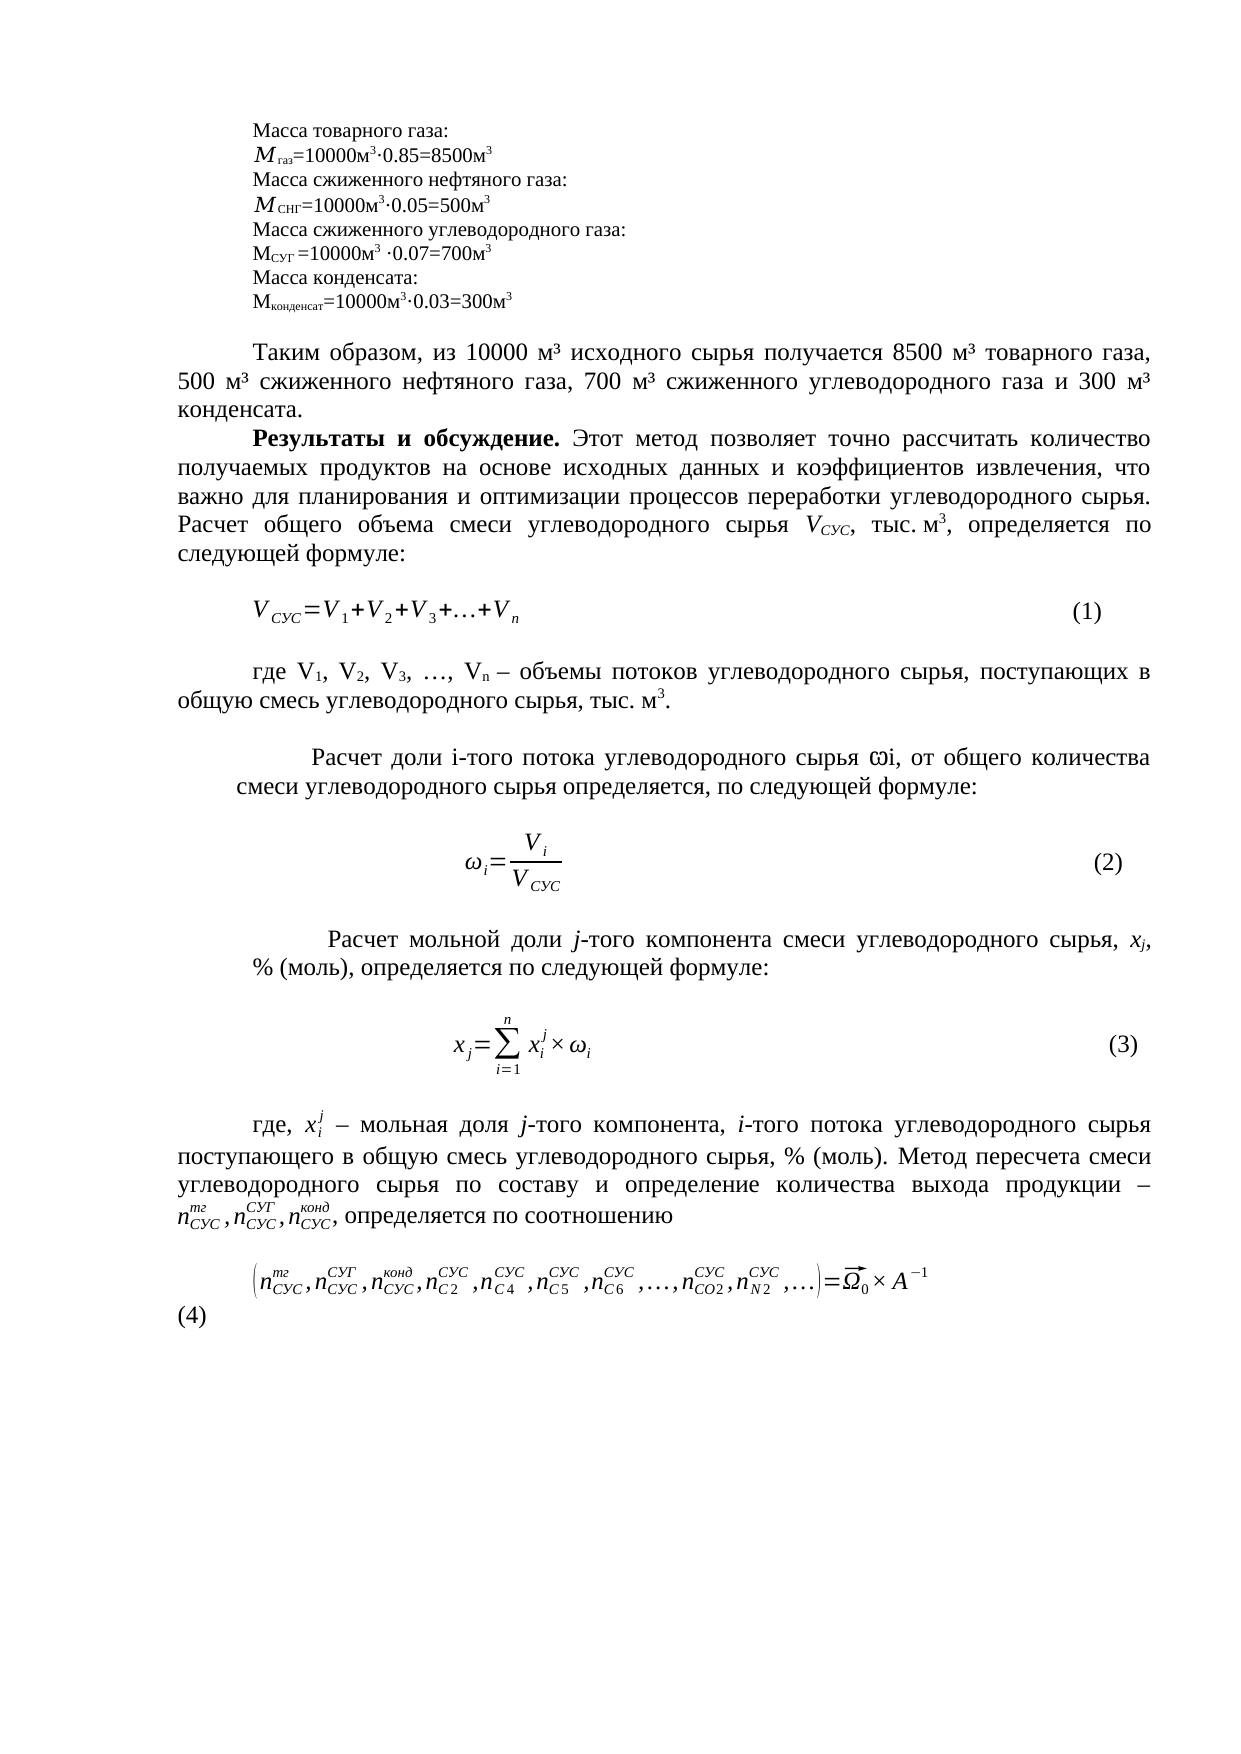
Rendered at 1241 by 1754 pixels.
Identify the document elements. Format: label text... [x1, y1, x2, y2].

text Масса конденсата: [177, 265, 1152, 289]
text Таким образом, из 10000 м³ исходного сырья получается 8500 м³ товарного газа, 500 м³ сжиженного нефтяного газа, 700 м³ сжиженного углеводородного газа и 300 м³ конденсата. [177, 337, 1152, 423]
text MСУГ =10000м3 ·0.07=700м3 [177, 241, 1152, 265]
text (1) [177, 596, 1152, 627]
text где, – мольная доля j-того компонента, i-того потока углеводородного сырья поступающего в общую смесь углеводородного сырья, % (моль). Метод пересчета смеси углеводородного сырья по составу и определение количества выхода продукции – , определяется по соотношению [177, 1106, 1152, 1233]
text Масса сжиженного углеводородного газа: [177, 217, 1152, 241]
text Масса товарного газа: [177, 118, 1152, 142]
text Результаты и обсуждение. Этот метод позволяет точно рассчитать количество получаемых продуктов на основе исходных данных и коэффициентов извлечения, что важно для планирования и оптимизации процессов переработки углеводородного сырья. Расчет общего объема смеси углеводородного сырья VСУС, тыс. м3, определяется по следующей формуле: [177, 423, 1152, 567]
text Расчет мольной доли j-того компонента смеси углеводородного сырья, xj, % (моль), определяется по следующей формуле: [252, 924, 1152, 981]
text (4) [177, 1262, 1152, 1329]
text Масса сжиженного нефтяного газа: [177, 167, 1152, 191]
text 𝑀СНГ=10000м3·0.05=500м3 [177, 191, 1152, 217]
text Mконденсат=10000м3·0.03=300м3 [177, 289, 1152, 313]
text (3) [177, 1010, 1152, 1077]
text Расчет доли i-того потока углеводородного сырья ꞷi, от общего количества смеси углеводородного сырья определяется, по следующей формуле: [236, 742, 1152, 800]
text (2) [177, 828, 1152, 895]
text где V1, V2, V3, …, Vn – объемы потоков углеводородного сырья, поступающих в общую смесь углеводородного сырья, тыс. м3. [177, 656, 1152, 713]
text 𝑀газ=10000м3·0.85=8500м3 [177, 142, 1152, 167]
